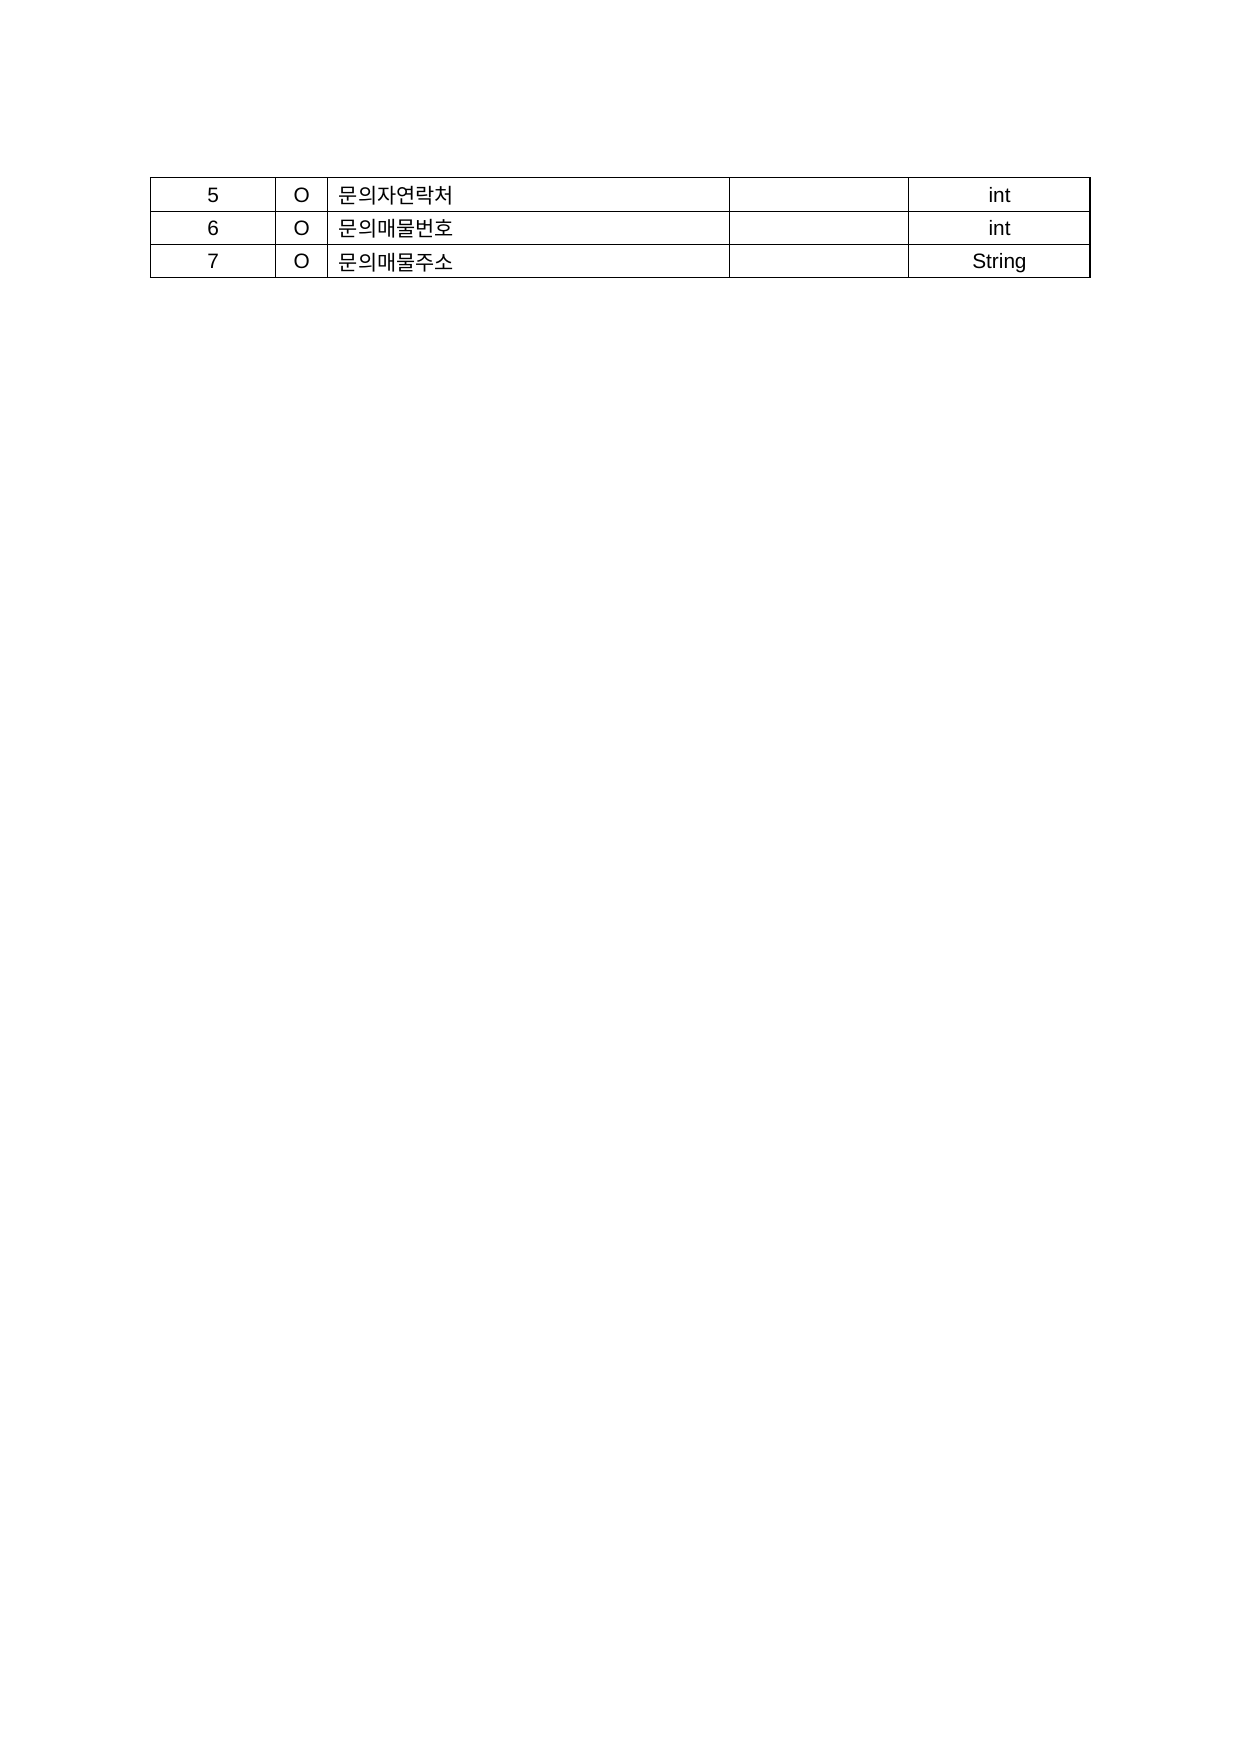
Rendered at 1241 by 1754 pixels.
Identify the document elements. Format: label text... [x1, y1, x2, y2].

table_cell 6 [151, 212, 275, 244]
table_cell O [276, 178, 327, 211]
table_cell [730, 245, 908, 277]
table_cell 7 [151, 245, 275, 277]
table_cell int [909, 212, 1089, 244]
table_cell String [909, 245, 1089, 277]
table_cell 문의매물주소 [328, 245, 729, 277]
table_cell 문의매물번호 [328, 212, 729, 244]
table_cell [730, 212, 908, 244]
table_cell 5 [151, 178, 275, 211]
table_cell int [909, 178, 1089, 211]
table_cell 문의자연락처 [328, 178, 729, 211]
table_cell O [276, 212, 327, 244]
table_cell [730, 178, 908, 211]
table_cell O [276, 245, 327, 277]
